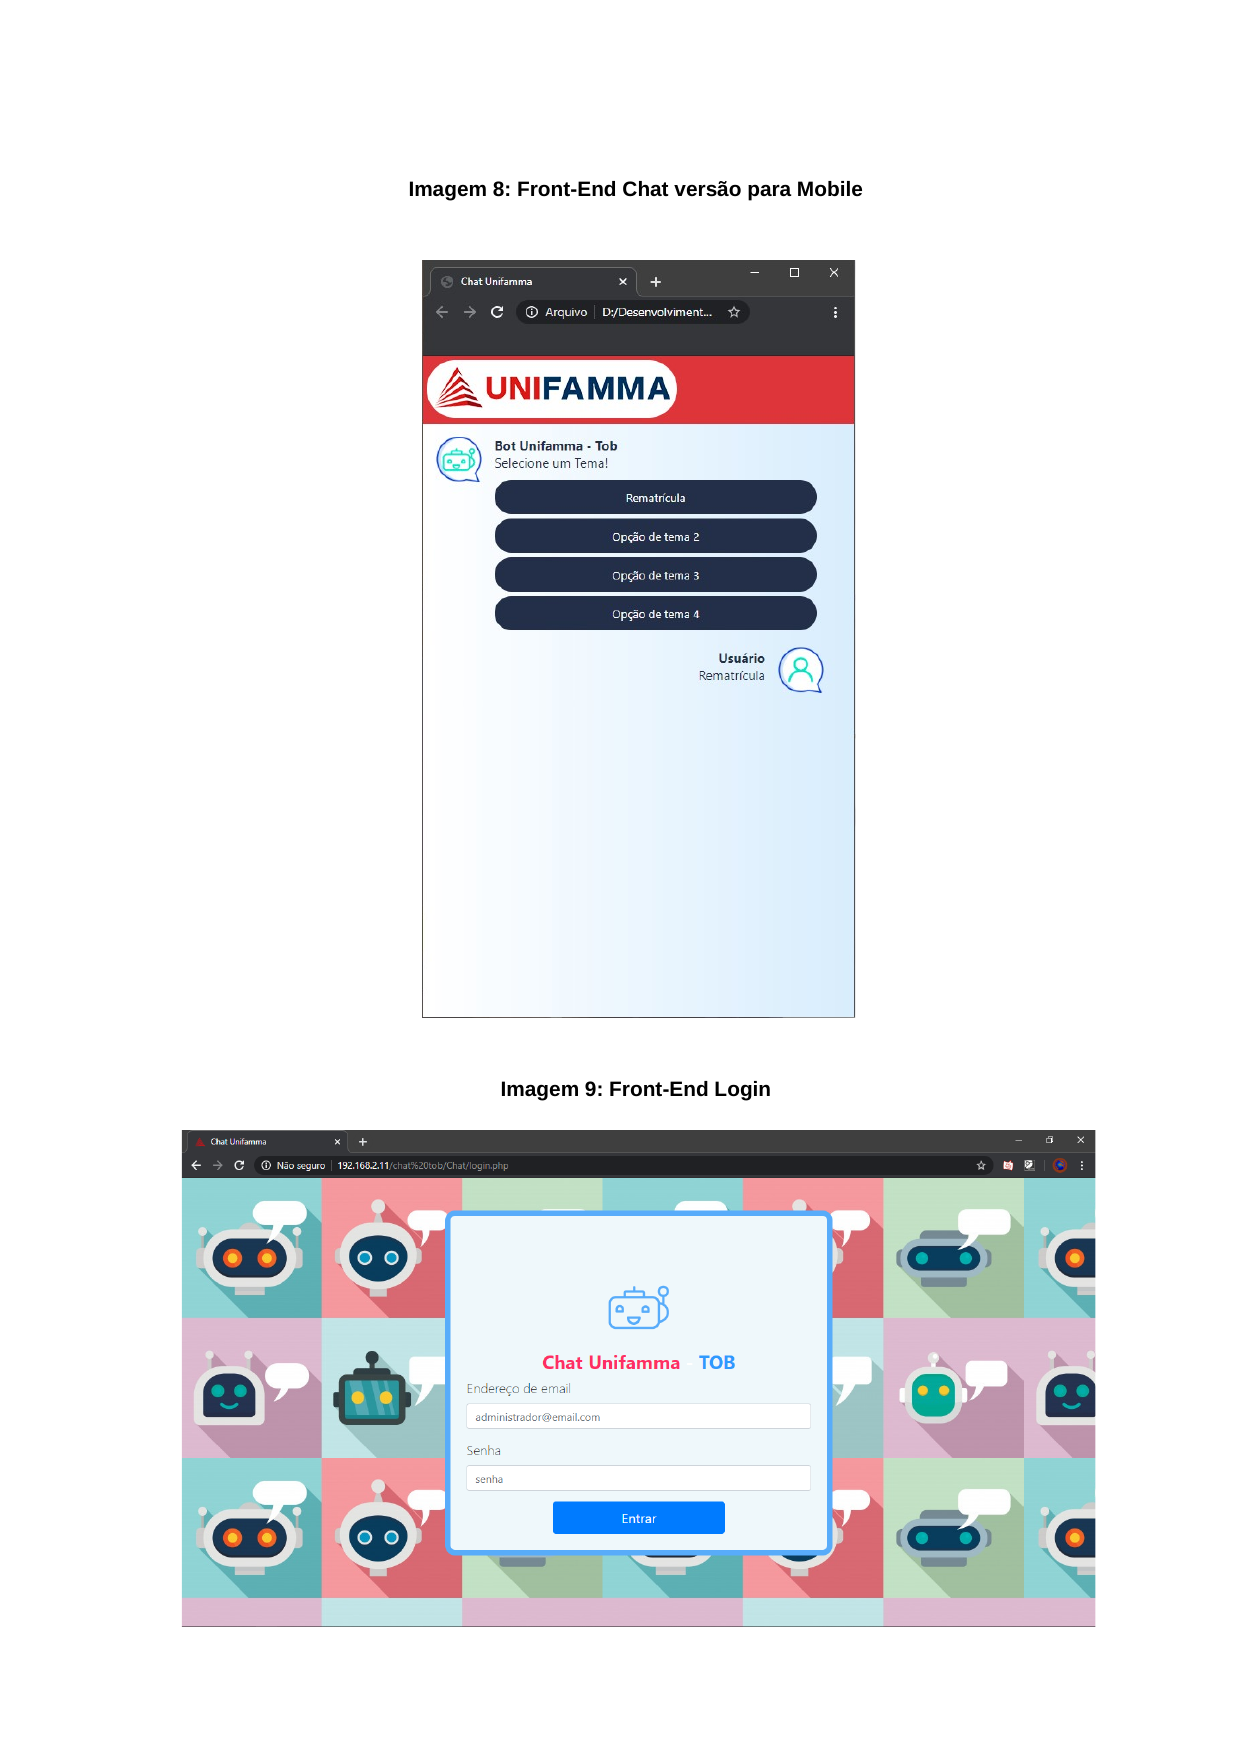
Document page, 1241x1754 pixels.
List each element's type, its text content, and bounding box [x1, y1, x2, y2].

text Imagem 9: Front-End Login [177, 1077, 1094, 1101]
picture [181, 1130, 1096, 1627]
picture [422, 260, 856, 1018]
text Imagem 8: Front-End Chat versão para Mobile [177, 177, 1094, 201]
